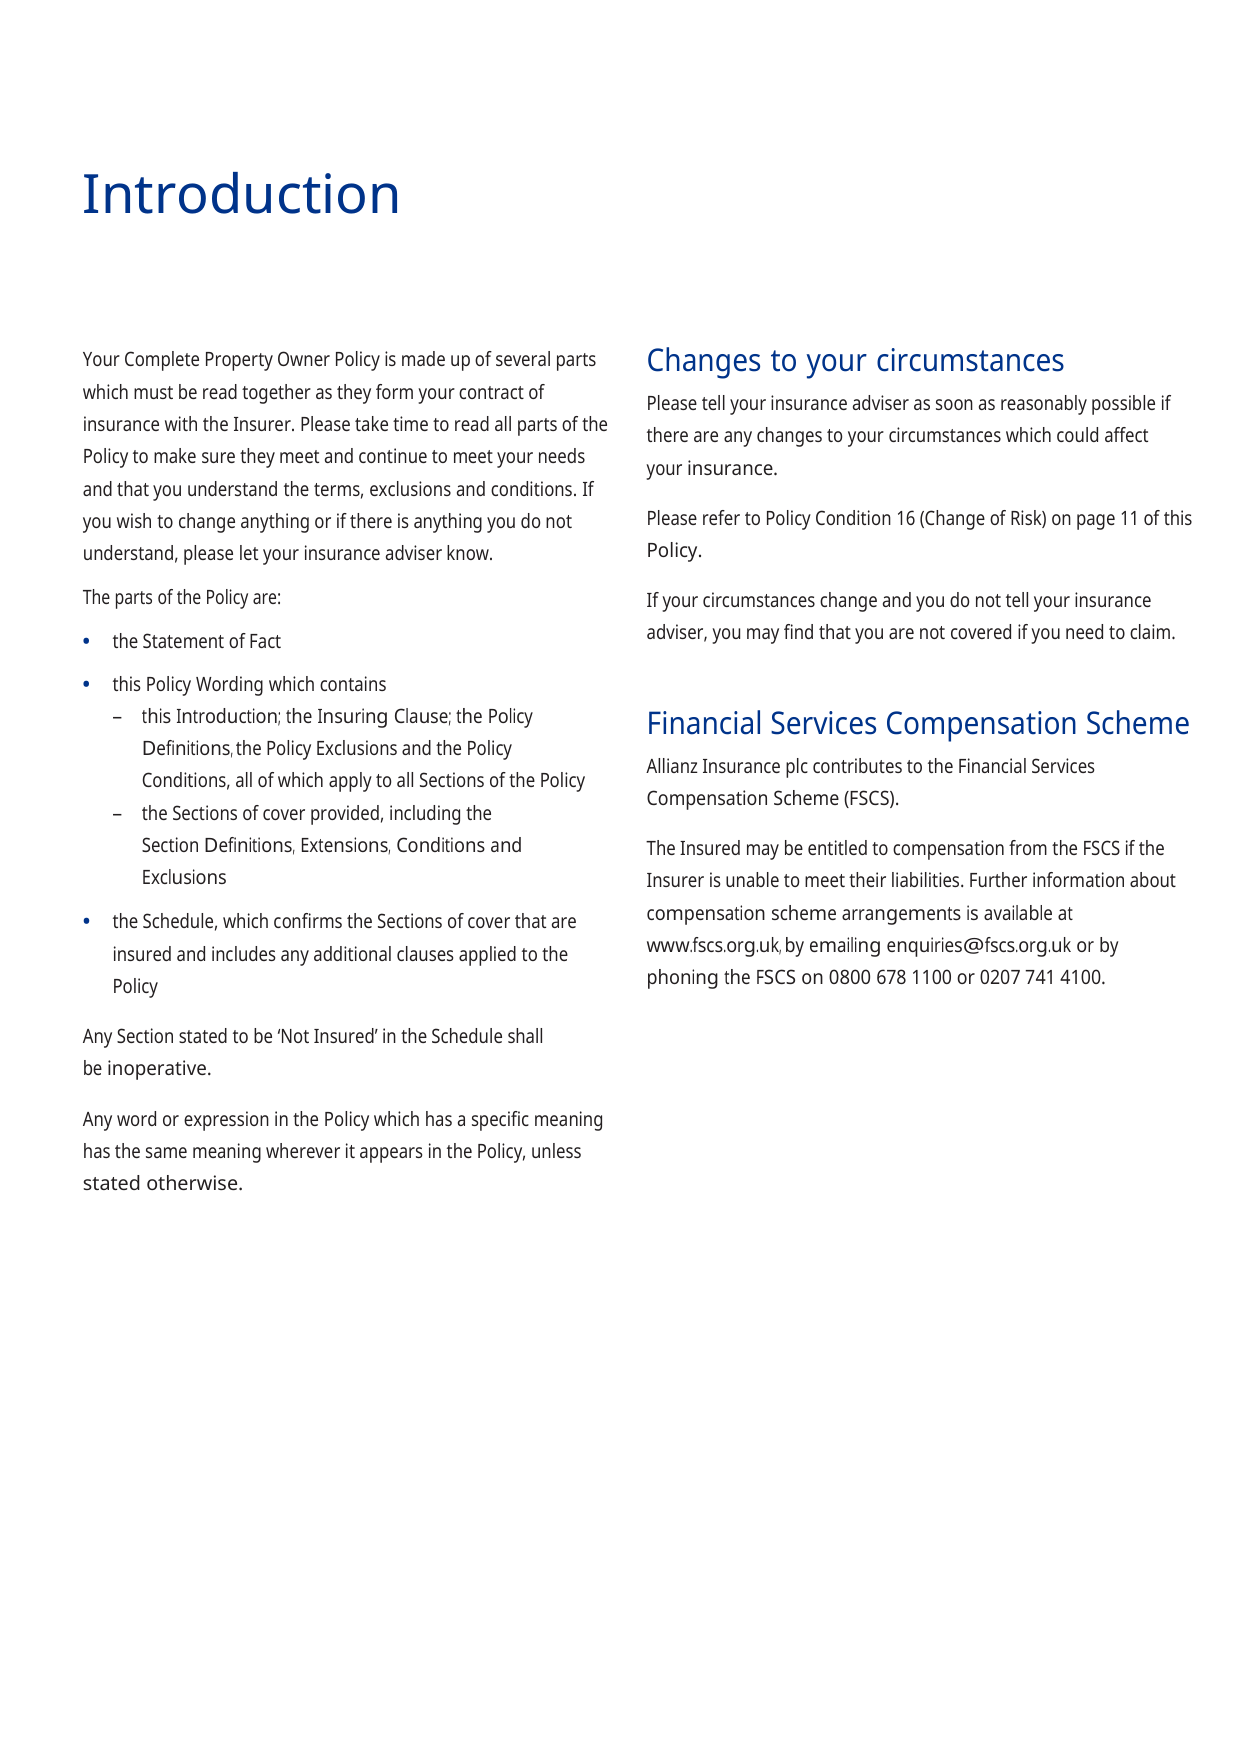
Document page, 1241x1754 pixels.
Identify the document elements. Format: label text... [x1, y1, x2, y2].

text Any Section stated to be ‘Not Insured’ in the Schedule shall be inoperative. [83, 1022, 551, 1082]
list the Sections of cover provided, including the Section Definitions, Extensions, Conditions and Exclusions [112, 799, 541, 891]
list this Policy Wording which contains [82, 670, 617, 697]
text Your Complete Property Owner Policy is made up of several parts which must be read together as they form your contract of insurance with the Insurer. Please take time to read all parts of the Policy to make sure they meet and continue to meet your needs and that you understand the terms, exclusions and conditions. If you wish to change anything or if there is anything you do not understand, please let your insurance adviser know. [83, 346, 617, 566]
list this Introduction; the Insuring Clause; the Policy Definitions, the Policy Exclusions and the Policy Conditions, all of which apply to all Sections of the Policy [112, 702, 595, 794]
text Please tell your insurance adviser as soon as reasonably possible if there are any changes to your circumstances which could affect your insurance. [646, 389, 1177, 481]
subtitle Changes to your circumstances [646, 338, 1205, 381]
list the Statement of Fact [82, 627, 617, 654]
text Please refer to Policy Condition 16 (Change of Risk) on page 11 of this Policy. [646, 504, 1205, 563]
text If your circumstances change and you do not tell your insurance adviser, you may find that you are not covered if you need to claim. [646, 586, 1177, 646]
text The Insured may be entitled to compensation from the FSCS if the Insurer is unable to meet their liabilities. Further information about compensation scheme arrangements is available at www.fscs.org.uk, by emailing enquiries@fscs.org.uk or by phoning the FSCS on 0800 678 1100 or 0207 741 4100. [646, 834, 1177, 991]
text Any word or expression in the Policy which has a specific meaning has the same meaning wherever it appears in the Policy, unless stated otherwise. [83, 1105, 605, 1196]
list the Schedule, which confirms the Sections of cover that are insured and includes any additional clauses applied to the Policy [83, 908, 599, 999]
text Allianz Insurance plc contributes to the Financial Services Compensation Scheme (FSCS). [646, 752, 1188, 811]
subtitle Introduction [83, 155, 1205, 229]
subtitle Financial Services Compensation Scheme [646, 701, 1205, 744]
text The parts of the Policy are: [83, 584, 617, 611]
